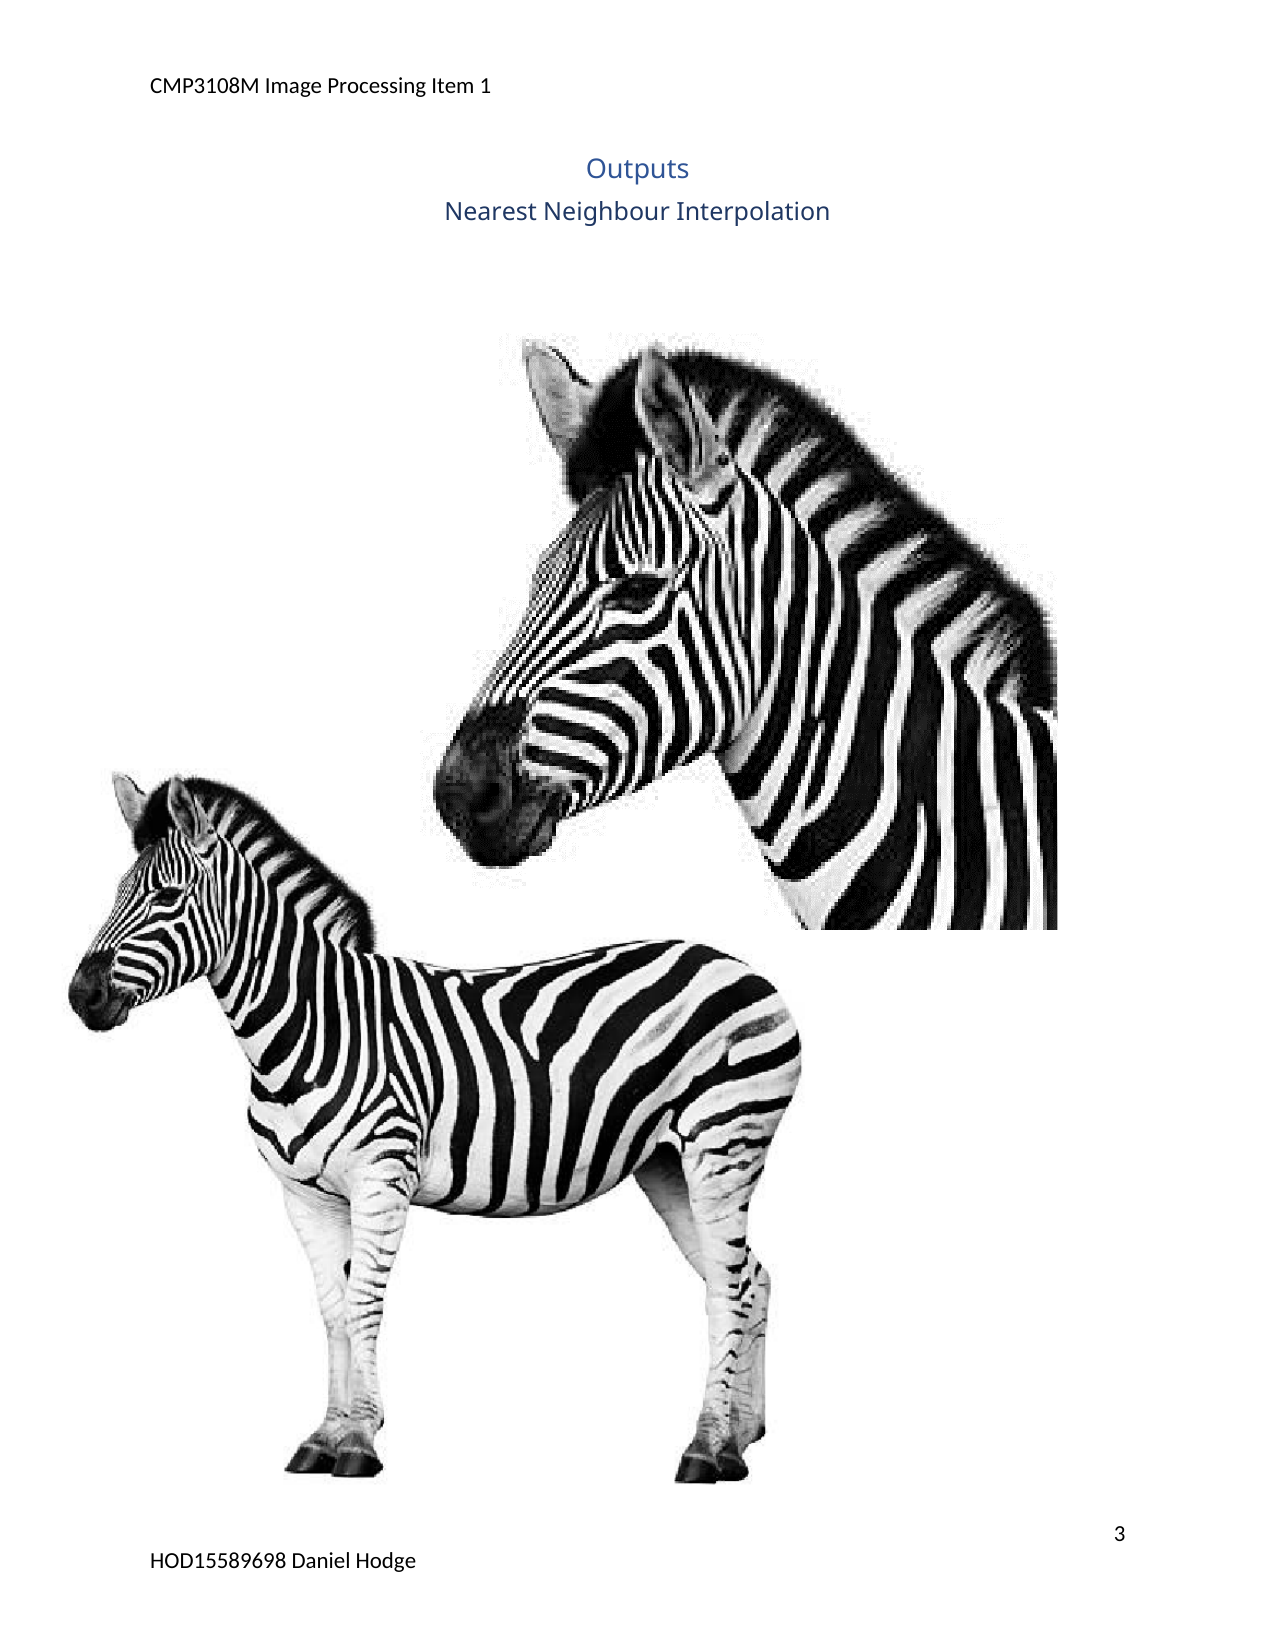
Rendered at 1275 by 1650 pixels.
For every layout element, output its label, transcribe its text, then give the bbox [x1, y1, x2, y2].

subtitle Outputs [150, 150, 1125, 187]
subtitle Nearest Neighbour Interpolation [150, 194, 1125, 228]
picture [53, 318, 1058, 1503]
